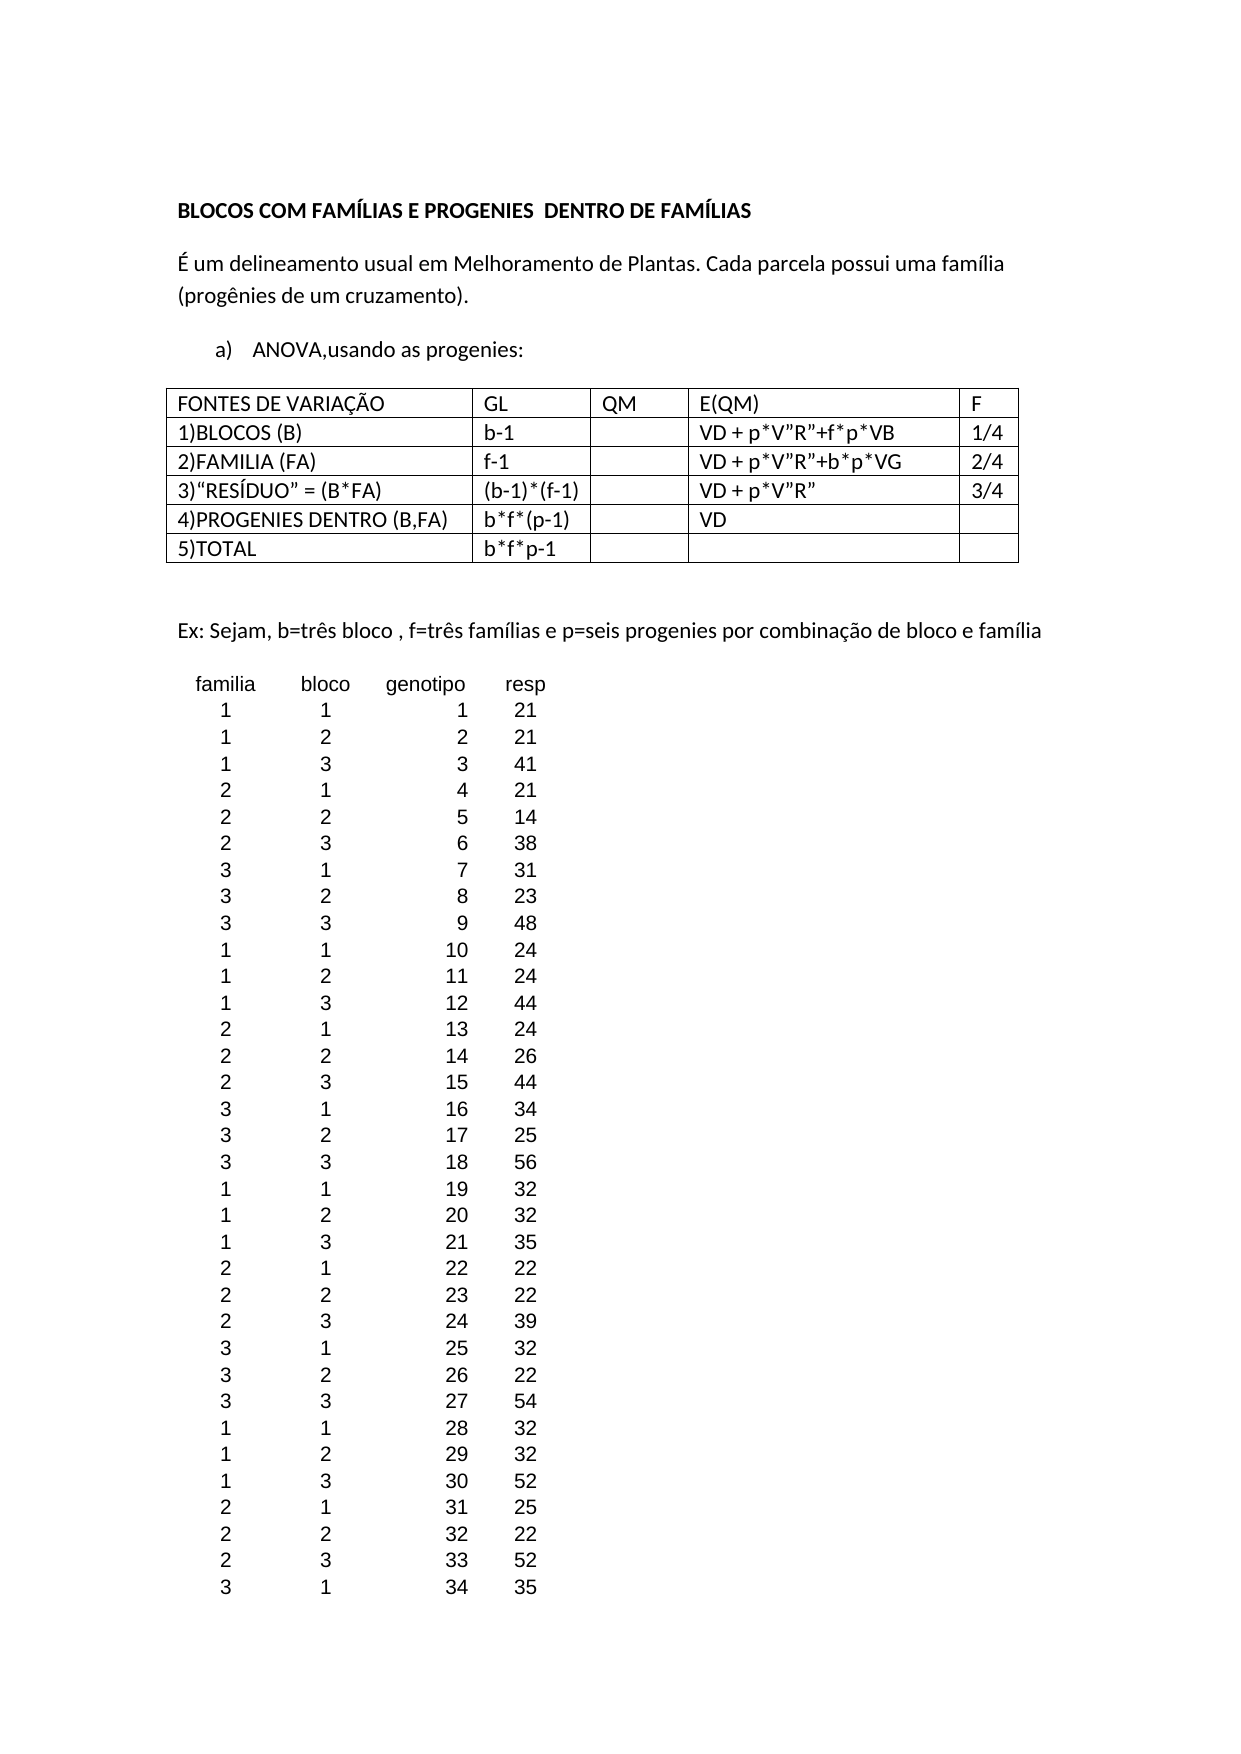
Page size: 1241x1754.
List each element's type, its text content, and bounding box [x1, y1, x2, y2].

table_cell 26 [375, 1360, 475, 1386]
table_cell [689, 534, 959, 562]
table_cell 2 [275, 1200, 375, 1227]
table_cell 1 [175, 1440, 275, 1466]
text Ex: Sejam, b=três bloco , f=três famílias e p=seis progenies por combinação de bloco e família [177, 616, 1063, 644]
table_cell 32 [475, 1440, 575, 1466]
table_cell 33 [375, 1546, 475, 1572]
table_cell 2 [275, 802, 375, 828]
table_cell 3 [175, 882, 275, 908]
table_cell 1 [275, 1254, 375, 1280]
table_cell f-1 [473, 447, 590, 475]
table_cell 3 [175, 1360, 275, 1386]
table_cell 25 [375, 1333, 475, 1360]
table_cell 31 [475, 855, 575, 882]
table_cell 32 [475, 1413, 575, 1439]
table_cell 22 [475, 1519, 575, 1546]
table_cell 2)FAMILIA (FA) [167, 447, 472, 475]
table_header resp [475, 669, 575, 696]
table_cell b*f*(p-1) [473, 505, 590, 533]
table_cell 24 [475, 961, 575, 988]
list ANOVA,usando as progenies: [215, 335, 1063, 363]
table_cell 16 [375, 1094, 475, 1121]
table_cell 2 [175, 1041, 275, 1068]
table_cell 3 [275, 1466, 375, 1493]
table_cell 1 [275, 1094, 375, 1121]
table_cell 25 [475, 1493, 575, 1519]
table_cell 29 [375, 1440, 475, 1466]
table_cell 1)BLOCOS (B) [167, 418, 472, 446]
table_cell 1 [175, 722, 275, 749]
table_cell 3 [275, 1546, 375, 1572]
table_cell 24 [475, 1015, 575, 1041]
table_cell 21 [475, 696, 575, 722]
table_cell 2 [275, 961, 375, 988]
table_cell 22 [475, 1360, 575, 1386]
table_cell 3 [275, 749, 375, 775]
table_cell 35 [475, 1572, 575, 1599]
table_cell 34 [375, 1572, 475, 1599]
table_cell 1 [175, 988, 275, 1014]
table_cell [591, 505, 688, 533]
table_cell 2 [175, 1015, 275, 1041]
table_cell 7 [375, 855, 475, 882]
table_cell 44 [475, 1068, 575, 1094]
table_cell 1/4 [960, 418, 1018, 446]
table_header FONTES DE VARIAÇÃO [167, 389, 472, 417]
table_cell [591, 476, 688, 504]
table_cell VD + p*V”R” [689, 476, 959, 504]
table_cell 3 [275, 1307, 375, 1333]
table_cell 3 [275, 1227, 375, 1253]
table_cell 19 [375, 1174, 475, 1200]
table_cell 2 [275, 1041, 375, 1068]
table_cell [591, 534, 688, 562]
table_cell 20 [375, 1200, 475, 1227]
table_cell (b-1)*(f-1) [473, 476, 590, 504]
table_cell 2 [275, 1280, 375, 1307]
table_cell 30 [375, 1466, 475, 1493]
table_cell 4 [375, 775, 475, 802]
table_cell 2 [175, 1546, 275, 1572]
table_cell 38 [475, 829, 575, 855]
table_cell 5)TOTAL [167, 534, 472, 562]
table_cell 27 [375, 1386, 475, 1413]
table_cell 2 [175, 1068, 275, 1094]
table_cell 1 [275, 1174, 375, 1200]
table_cell 52 [475, 1546, 575, 1572]
table_cell 3 [175, 1572, 275, 1599]
table_cell 1 [175, 1200, 275, 1227]
table_cell 3/4 [960, 476, 1018, 504]
table_cell 32 [475, 1200, 575, 1227]
table_cell 1 [275, 696, 375, 722]
table_header E(QM) [689, 389, 959, 417]
table_cell 1 [275, 855, 375, 882]
table_cell 24 [375, 1307, 475, 1333]
table_cell 13 [375, 1015, 475, 1041]
table_cell 1 [275, 775, 375, 802]
table_cell 3 [175, 1147, 275, 1174]
table_cell 32 [375, 1519, 475, 1546]
table_cell 32 [475, 1333, 575, 1360]
table_cell 3)“RESÍDUO” = (B*FA) [167, 476, 472, 504]
text BLOCOS COM FAMÍLIAS E PROGENIES DENTRO DE FAMÍLIAS [177, 196, 1063, 224]
table_cell 3 [275, 1386, 375, 1413]
table_cell 2 [175, 829, 275, 855]
table_header QM [591, 389, 688, 417]
table_cell 1 [175, 935, 275, 961]
table_cell 2 [175, 1280, 275, 1307]
table_cell 1 [275, 1413, 375, 1439]
table_header F [960, 389, 1018, 417]
table_cell 15 [375, 1068, 475, 1094]
table_cell 4)PROGENIES DENTRO (B,FA) [167, 505, 472, 533]
table_cell 52 [475, 1466, 575, 1493]
table_cell 34 [475, 1094, 575, 1121]
table_cell 32 [475, 1174, 575, 1200]
table_cell 22 [475, 1280, 575, 1307]
table_cell 2 [275, 1121, 375, 1147]
table_cell 2 [175, 775, 275, 802]
table_cell 1 [175, 1413, 275, 1439]
table_cell [591, 418, 688, 446]
table_cell 28 [375, 1413, 475, 1439]
table_cell 2 [175, 1519, 275, 1546]
table_cell 1 [275, 1493, 375, 1519]
table_cell 3 [275, 908, 375, 935]
table_header GL [473, 389, 590, 417]
table_cell 1 [175, 961, 275, 988]
table_cell 1 [375, 696, 475, 722]
table_cell 48 [475, 908, 575, 935]
table_cell 23 [475, 882, 575, 908]
table_cell VD + p*V”R”+b*p*VG [689, 447, 959, 475]
table_cell 3 [175, 1386, 275, 1413]
table_cell 25 [475, 1121, 575, 1147]
table_cell 3 [275, 829, 375, 855]
table_cell 2 [175, 1493, 275, 1519]
table_cell 56 [475, 1147, 575, 1174]
table_cell 31 [375, 1493, 475, 1519]
table_cell 11 [375, 961, 475, 988]
table_cell 21 [375, 1227, 475, 1253]
table_cell 26 [475, 1041, 575, 1068]
table_cell 21 [475, 722, 575, 749]
table_cell 10 [375, 935, 475, 961]
table_cell 2 [275, 722, 375, 749]
table_cell 39 [475, 1307, 575, 1333]
table_header bloco [275, 669, 375, 696]
table_cell 3 [275, 988, 375, 1014]
table_cell 44 [475, 988, 575, 1014]
table_cell 1 [175, 1227, 275, 1253]
table_cell 2 [175, 802, 275, 828]
table_cell 2 [275, 882, 375, 908]
table_cell 3 [375, 749, 475, 775]
table_cell 3 [175, 908, 275, 935]
table_cell 1 [275, 1333, 375, 1360]
table_cell 1 [275, 1015, 375, 1041]
table_cell 2/4 [960, 447, 1018, 475]
table_cell [591, 447, 688, 475]
table_cell 1 [275, 1572, 375, 1599]
table_cell b*f*p-1 [473, 534, 590, 562]
text É um delineamento usual em Melhoramento de Plantas. Cada parcela possui uma família (progênies de um cruzamento). [177, 249, 1063, 310]
table_cell 1 [175, 696, 275, 722]
table_cell 2 [175, 1307, 275, 1333]
table_cell 1 [175, 1174, 275, 1200]
table_cell b-1 [473, 418, 590, 446]
table_cell 1 [275, 935, 375, 961]
table_cell 22 [475, 1254, 575, 1280]
table_cell 3 [175, 1121, 275, 1147]
table_cell 24 [475, 935, 575, 961]
table_cell 9 [375, 908, 475, 935]
table_cell VD [689, 505, 959, 533]
table_cell 2 [275, 1519, 375, 1546]
table_cell 2 [275, 1360, 375, 1386]
table_cell 35 [475, 1227, 575, 1253]
table_cell 12 [375, 988, 475, 1014]
table_cell 5 [375, 802, 475, 828]
table_cell 54 [475, 1386, 575, 1413]
table_cell 1 [175, 1466, 275, 1493]
table_cell 21 [475, 775, 575, 802]
table_cell VD + p*V”R”+f*p*VB [689, 418, 959, 446]
table_cell 3 [275, 1147, 375, 1174]
table_cell 1 [175, 749, 275, 775]
table_cell 14 [475, 802, 575, 828]
table_header genotipo [375, 669, 475, 696]
table_cell 3 [175, 855, 275, 882]
table_header familia [175, 669, 275, 696]
table_cell 14 [375, 1041, 475, 1068]
table_cell 2 [375, 722, 475, 749]
table_cell 2 [175, 1254, 275, 1280]
table_cell 6 [375, 829, 475, 855]
table_cell 23 [375, 1280, 475, 1307]
table_cell 18 [375, 1147, 475, 1174]
table_cell 2 [275, 1440, 375, 1466]
table_cell 17 [375, 1121, 475, 1147]
table_cell 3 [275, 1068, 375, 1094]
table_cell [960, 505, 1018, 533]
table_cell 41 [475, 749, 575, 775]
table_cell 3 [175, 1094, 275, 1121]
table_cell [960, 534, 1018, 562]
table_cell 3 [175, 1333, 275, 1360]
table_cell 8 [375, 882, 475, 908]
table_cell 22 [375, 1254, 475, 1280]
